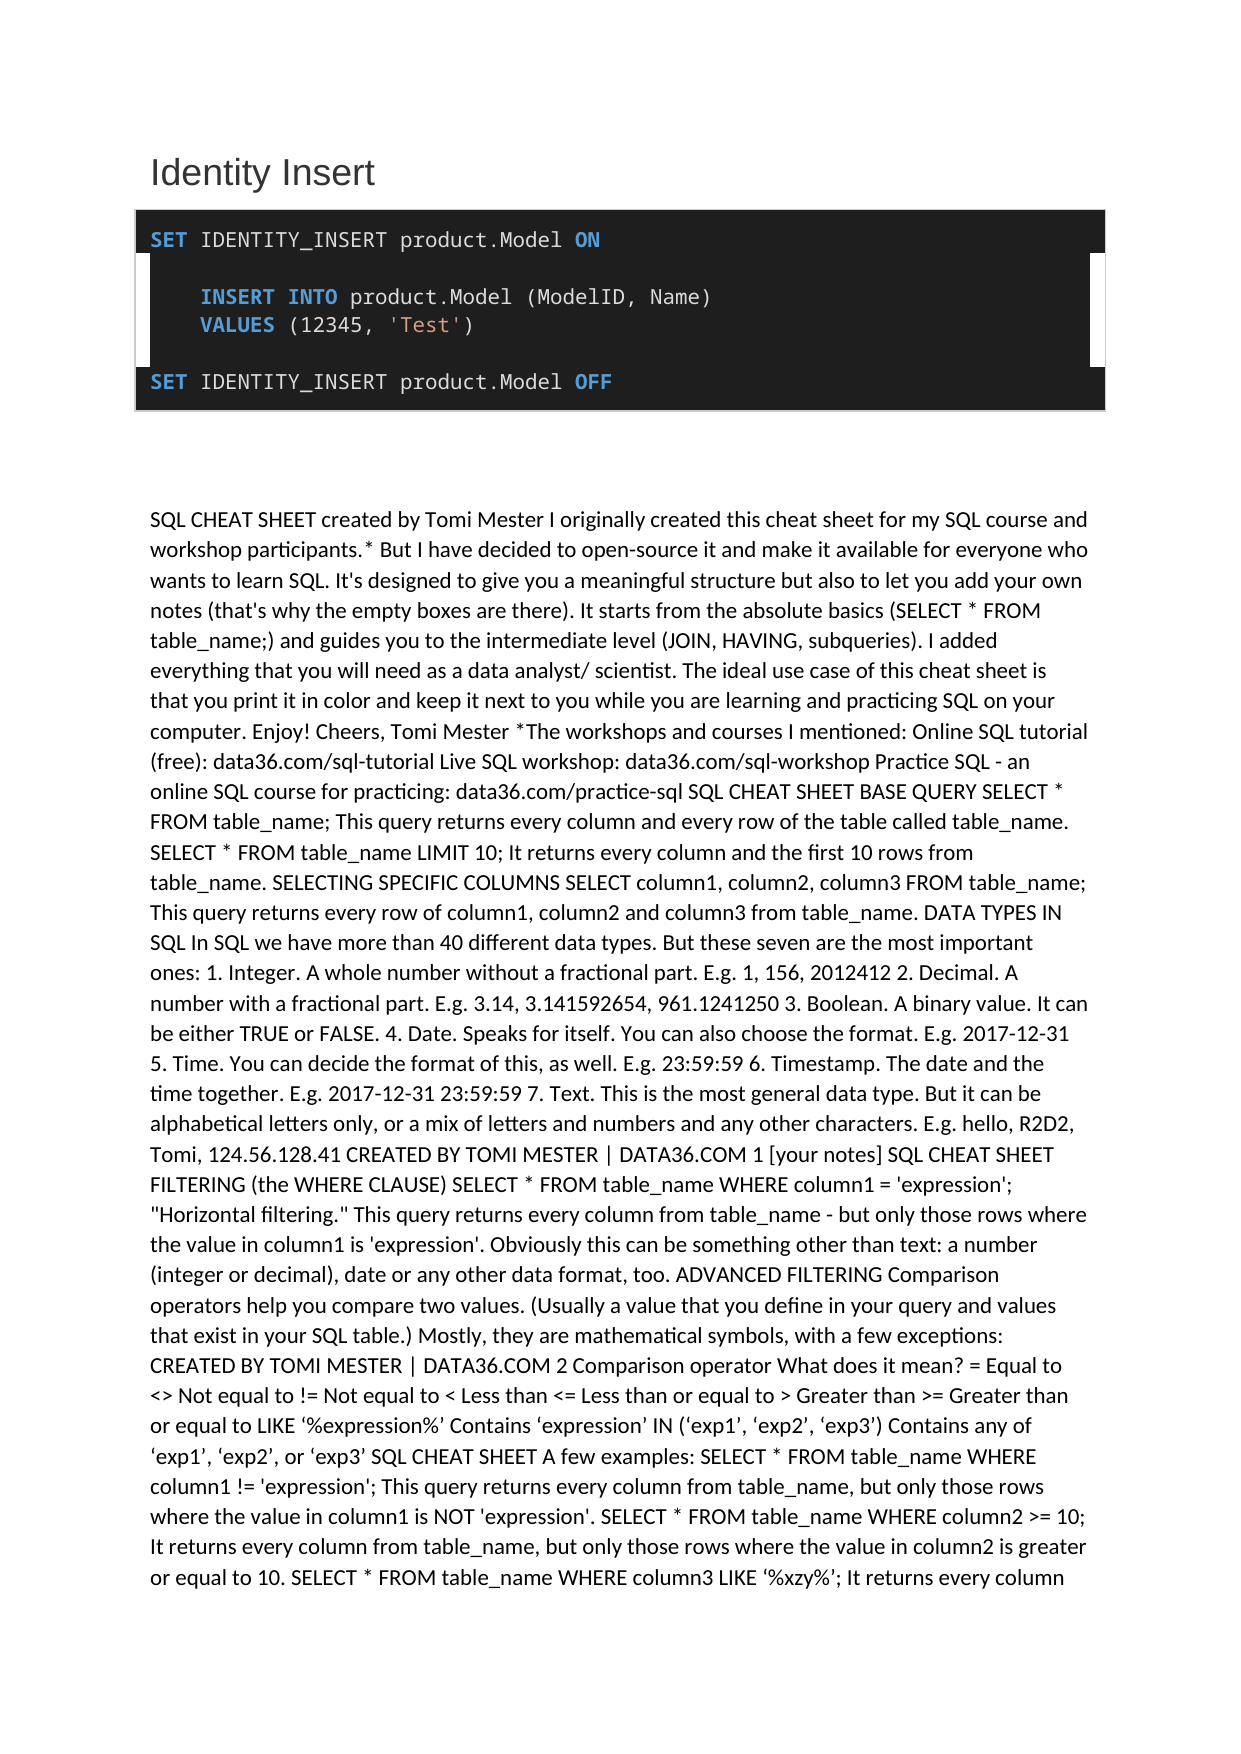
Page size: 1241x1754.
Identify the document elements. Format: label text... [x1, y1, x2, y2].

text VALUES (12345, 'Test') [150, 310, 1090, 339]
text SET IDENTITY_INSERT product.Model OFF [136, 351, 1105, 410]
text Identity Insert [150, 150, 1090, 193]
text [150, 505, 1090, 1591]
text SET IDENTITY_INSERT product.Model ON [136, 210, 1105, 253]
text INSERT INTO product.Model (ModelID, Name) [150, 282, 1090, 310]
